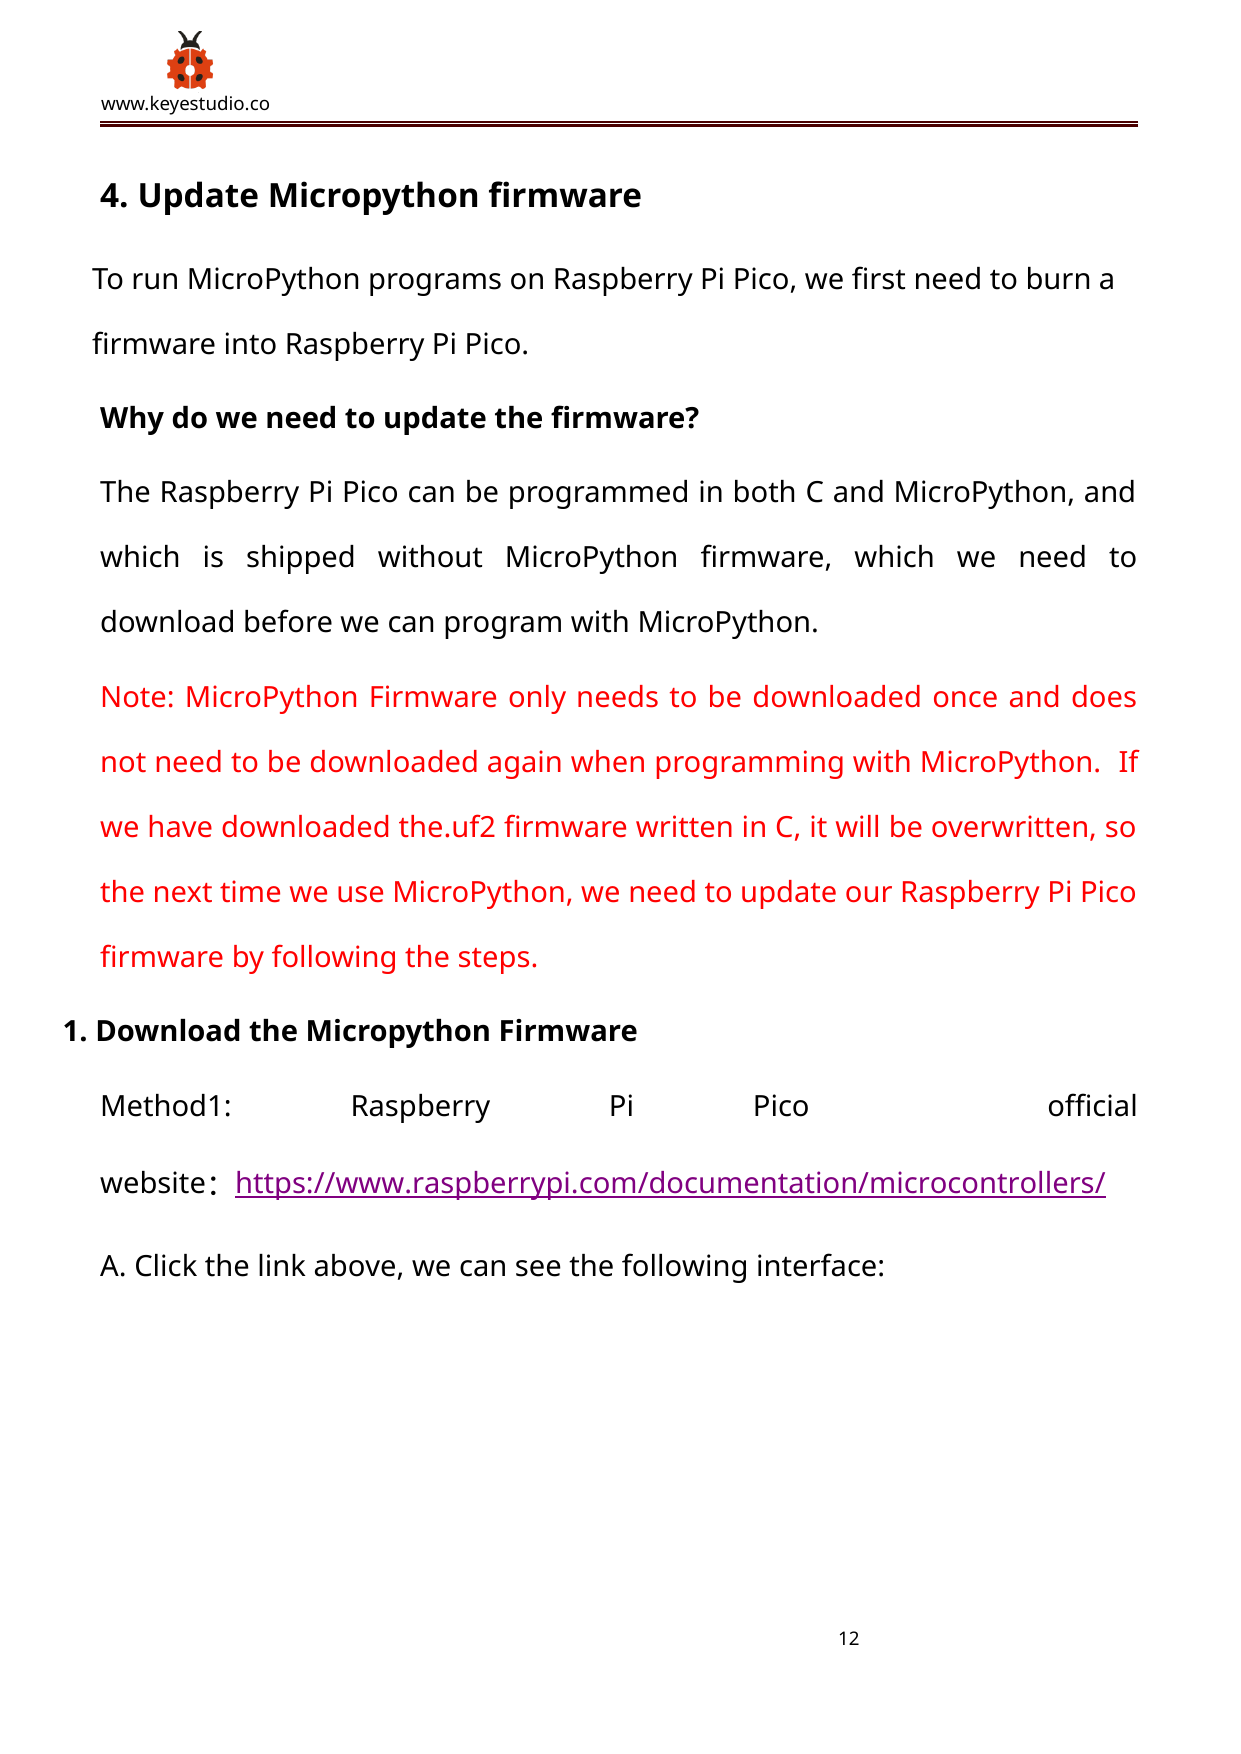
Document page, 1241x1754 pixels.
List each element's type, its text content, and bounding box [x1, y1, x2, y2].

list Update Micropython firmware [100, 162, 1138, 227]
list Click the link above, we can see the following interface: [100, 1233, 1138, 1298]
list Method1: Raspberry Pi Pico official website：https://www.raspberrypi.com/documentation/microcontrollers/ [100, 1072, 1138, 1215]
picture [155, 31, 231, 93]
list Note: MicroPython Firmware only needs to be downloaded once and does not need to be downloaded again when programming with MicroPython. If we have downloaded the.uf2 firmware written in C, it will be overwritten, so the next time we use MicroPython, we need to update our Raspberry Pi Pico firmware by following the steps. [100, 663, 1138, 988]
list Why do we need to update the firmware? [100, 385, 1138, 450]
list To run MicroPython programs on Raspberry Pi Pico, we first need to burn a firmware into Raspberry Pi Pico. [92, 245, 1138, 375]
list The Raspberry Pi Pico can be programmed in both C and MicroPython, and which is shipped without MicroPython firmware, which we need to download before we can program with MicroPython. [100, 459, 1138, 654]
list Download the Micropython Firmware [62, 998, 1138, 1063]
